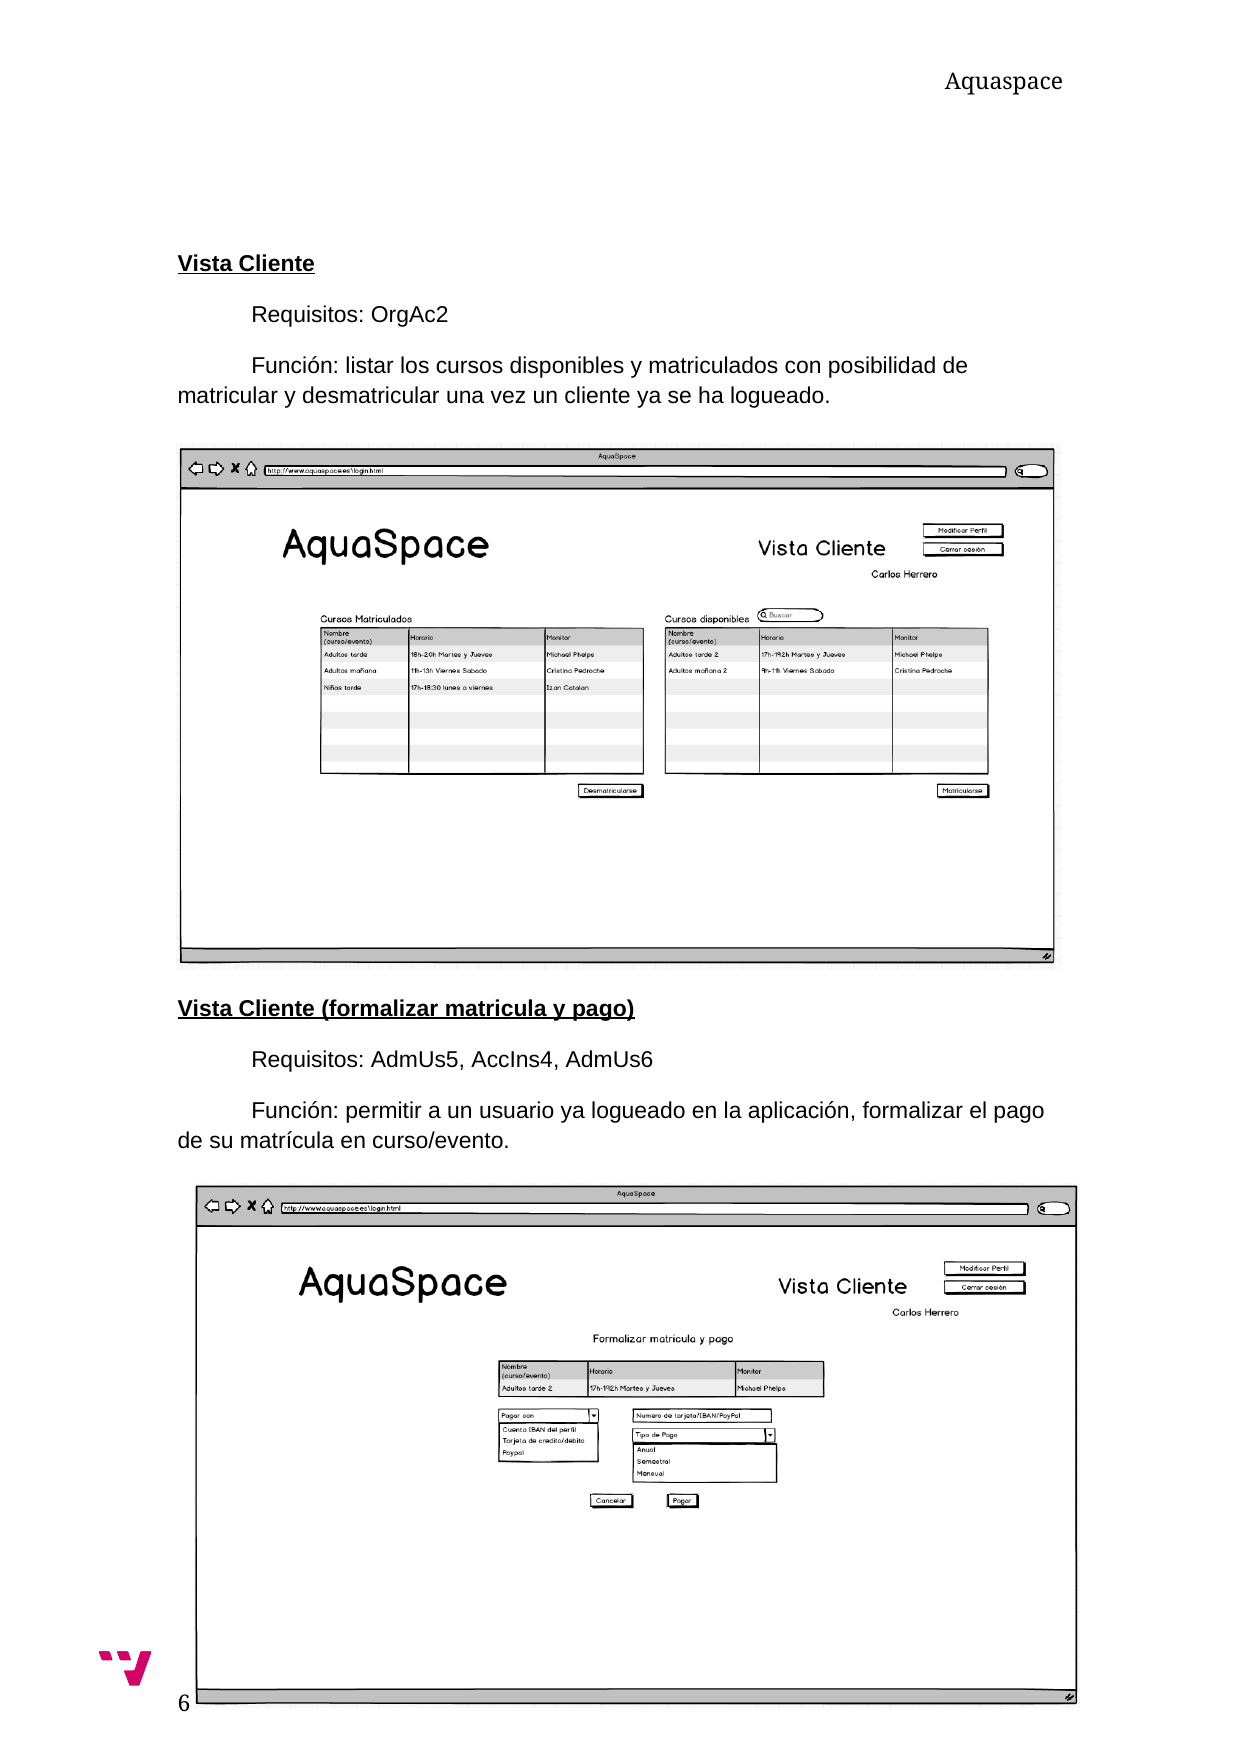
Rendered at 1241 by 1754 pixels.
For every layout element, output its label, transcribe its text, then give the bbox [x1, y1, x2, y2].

text Vista Cliente [177, 250, 1063, 276]
text Función: permitir a un usuario ya logueado en la aplicación, formalizar el pago de su matrícula en curso/evento. [177, 1097, 1063, 1153]
text Función: listar los cursos disponibles y matriculados con posibilidad de matricular y desmatricular una vez un cliente ya se ha logueado. [177, 352, 1063, 408]
text Requisitos: AdmUs5, AccIns4, AdmUs6 [177, 1046, 1063, 1072]
picture [175, 443, 1062, 970]
picture [98, 1651, 152, 1686]
text Vista Cliente (formalizar matricula y pago) [177, 994, 1063, 1021]
text Requisitos: OrgAc2 [177, 301, 1063, 327]
picture [193, 1183, 1080, 1708]
